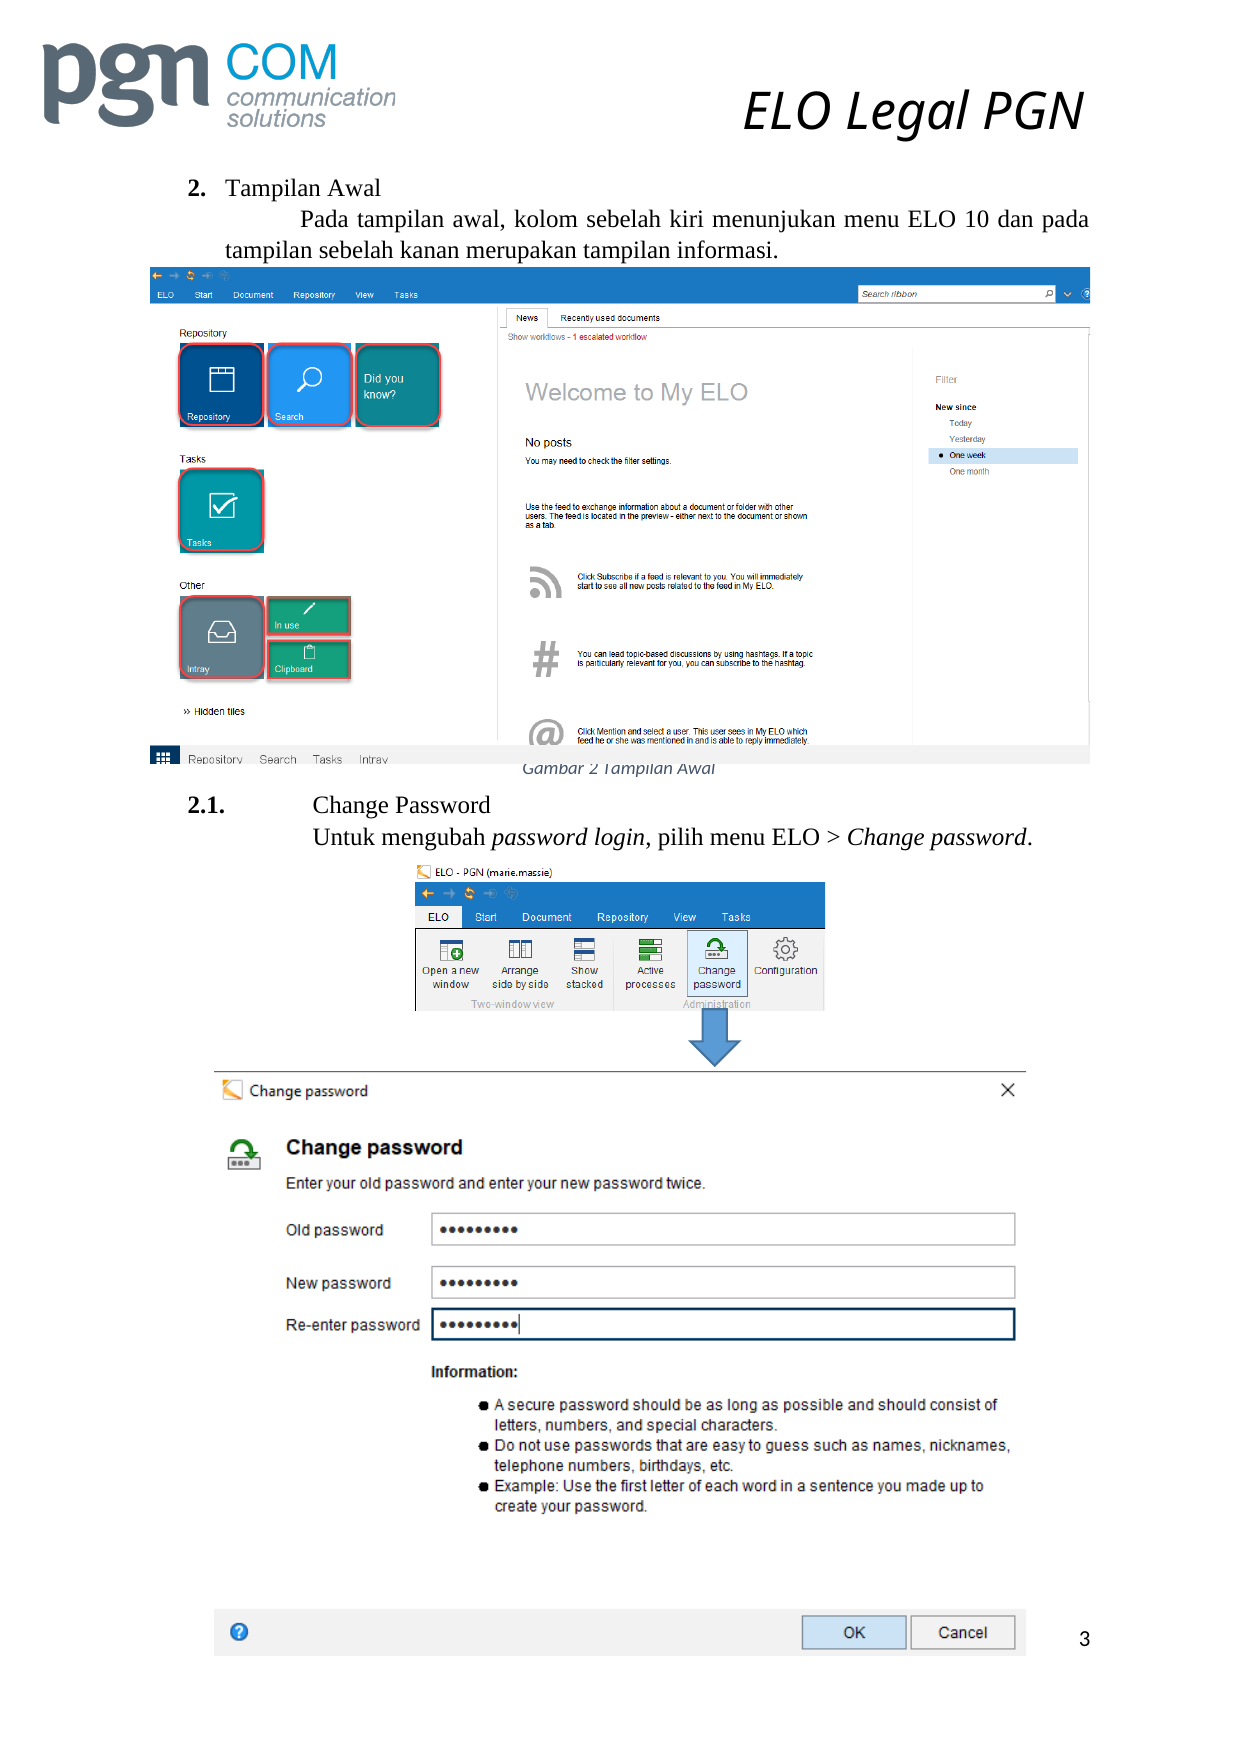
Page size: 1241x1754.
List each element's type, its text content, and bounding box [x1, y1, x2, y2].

picture [415, 862, 826, 1011]
picture [150, 267, 1091, 764]
list Change Password [187, 791, 1090, 819]
picture [42, 43, 396, 127]
picture [214, 1071, 1027, 1656]
picture [267, 48, 290, 75]
list Untuk mengubah password login, pilih menu ELO > Change password. [225, 822, 1090, 850]
list Pada tampilan awal, kolom sebelah kiri menunjukan menu ELO 10 dan pada tampilan sebelah kanan merupakan tampilan informasi. [225, 204, 1090, 263]
list Tampilan Awal [187, 173, 1090, 201]
